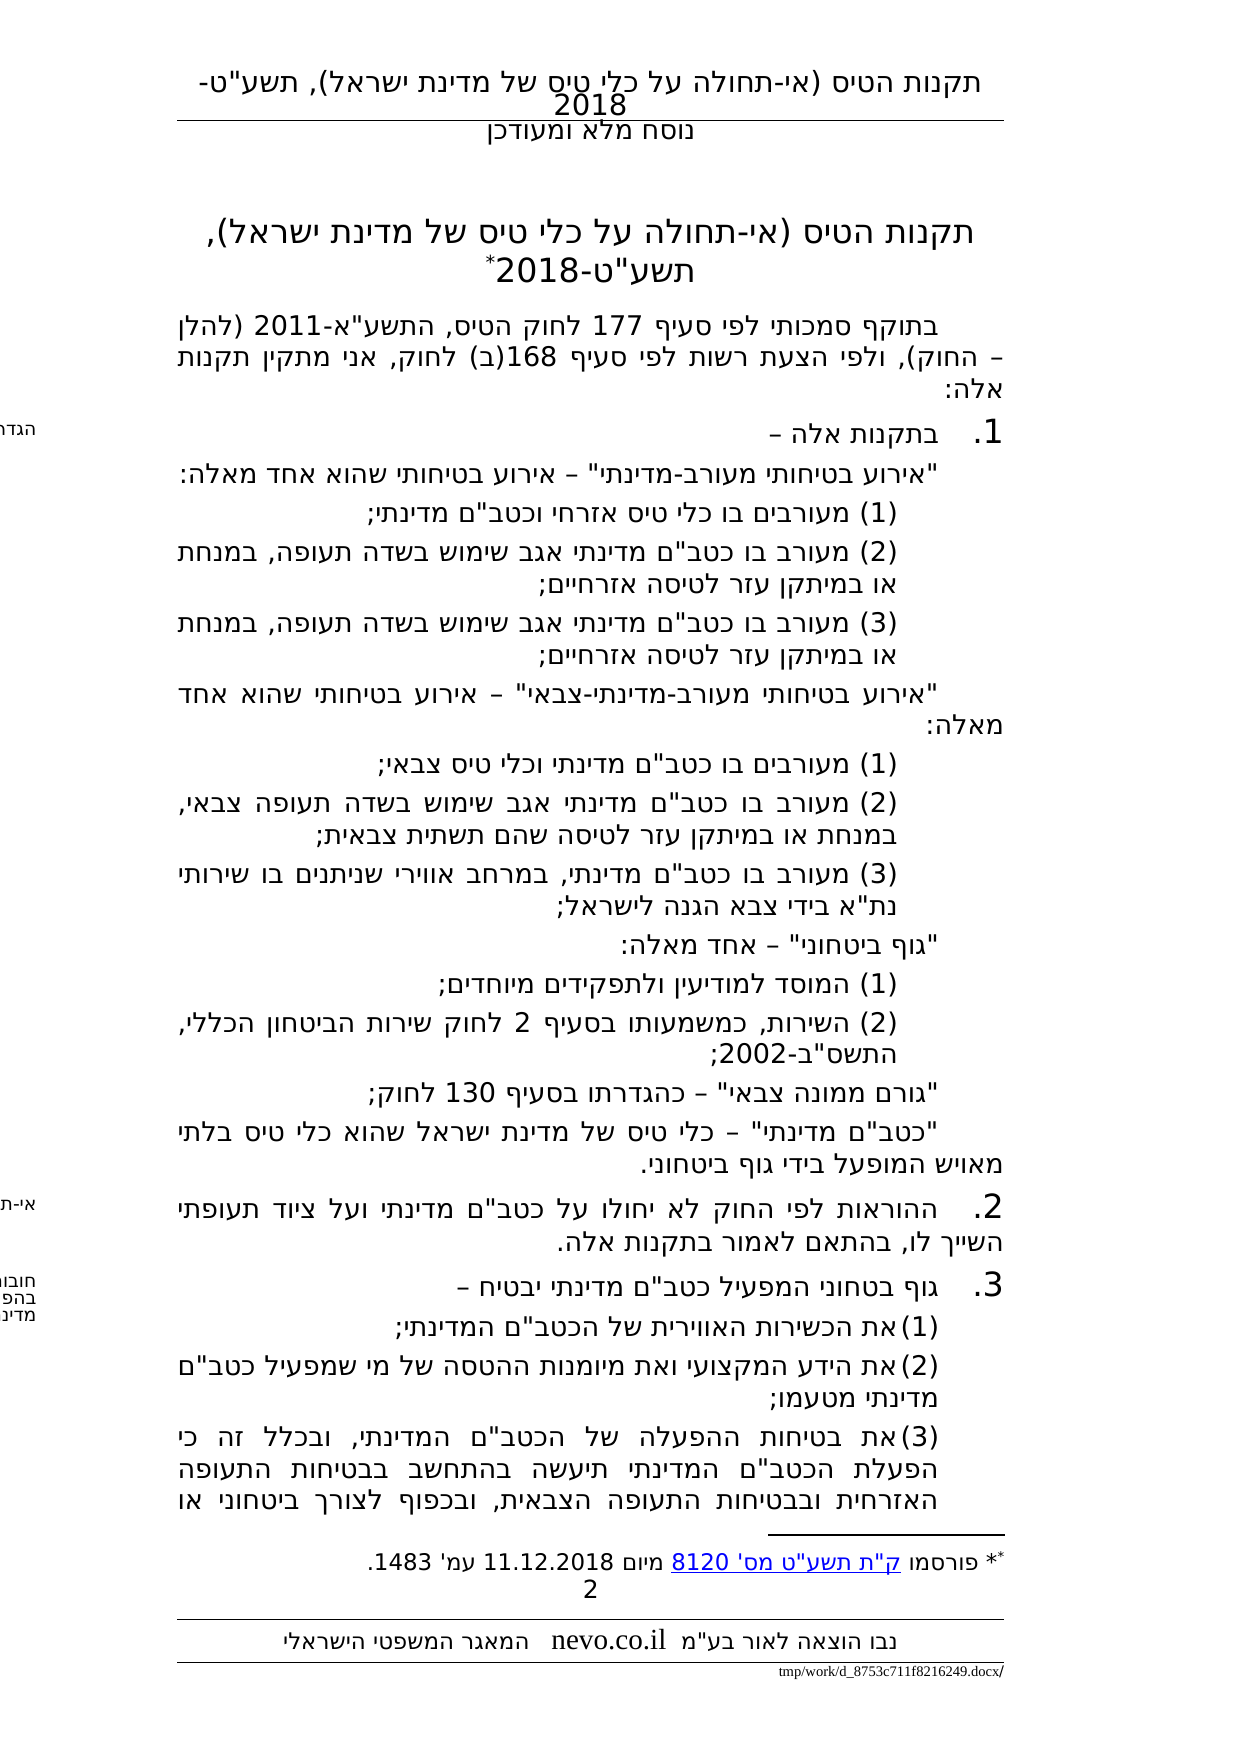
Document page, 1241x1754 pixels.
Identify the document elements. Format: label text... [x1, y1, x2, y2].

text "גוף ביטחוני" – אחד מאלה: [177, 929, 1004, 961]
text "אירוע בטיחותי מעורב-מדינתי-צבאי" – אירוע בטיחותי שהוא אחד מאלה: [177, 678, 1004, 741]
text (2) מעורב בו כטב"ם מדינתי אגב שימוש בשדה תעופה צבאי, במנחת או במיתקן עזר לטיסה שהם תשתית צבאית; [177, 788, 898, 851]
text (3) מעורב בו כטב"ם מדינתי, במרחב אווירי שניתנים בו שירותי נת"א בידי צבא הגנה לישראל; [177, 858, 898, 921]
text 2. ההוראות לפי החוק לא יחולו על כטב"ם מדינתי ועל ציוד תעופתי השייך לו, בהתאם לאמור בתקנות אלה. [177, 1187, 1004, 1258]
text 3. גוף בטחוני המפעיל כטב"ם מדינתי יבטיח – [177, 1265, 1004, 1304]
text "גורם ממונה צבאי" – כהגדרתו בסעיף 130 לחוק; [177, 1078, 1004, 1109]
text (1) מעורבים בו כלי טיס אזרחי וכטב"ם מדינתי; [177, 498, 898, 529]
text (2) מעורב בו כטב"ם מדינתי אגב שימוש בשדה תעופה, במנחת או במיתקן עזר לטיסה אזרחיים; [177, 537, 898, 600]
text בתוקף סמכותי לפי סעיף 177 לחוק הטיס, התשע"א-2011 (להלן – החוק), ולפי הצעת רשות לפי סעיף 168(ב) לחוק, אני מתקין תקנות אלה: [177, 310, 1004, 405]
text (3) מעורב בו כטב"ם מדינתי אגב שימוש בשדה תעופה, במנחת או במיתקן עזר לטיסה אזרחיים; [177, 607, 898, 671]
text תקנות הטיס (אי-תחולה על כלי טיס של מדינת ישראל), תשע"ט-2018* [177, 212, 1004, 290]
text (1) מעורבים בו כטב"ם מדינתי וכלי טיס צבאי; [177, 749, 898, 780]
text (1) את הכשירות האווירית של הכטב"ם המדינתי; [177, 1312, 939, 1343]
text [177, 1421, 939, 1516]
text (2) השירות, כמשמעותו בסעיף 2 לחוק שירות הביטחון הכללי, התשס"ב-2002; [177, 1007, 898, 1070]
text "אירוע בטיחותי מעורב-מדינתי" – אירוע בטיחותי שהוא אחד מאלה: [177, 459, 1004, 490]
text "כטב"ם מדינתי" – כלי טיס של מדינת ישראל שהוא כלי טיס בלתי מאויש המופעל בידי גוף ביטחוני. [177, 1117, 1004, 1180]
text 1. בתקנות אלה – [177, 412, 1004, 451]
text (1) המוסד למודיעין ולתפקידים מיוחדים; [177, 968, 898, 999]
text (2) את הידע המקצועי ואת מיומנות ההטסה של מי שמפעיל כטב"ם מדינתי מטעמו; [177, 1351, 939, 1414]
